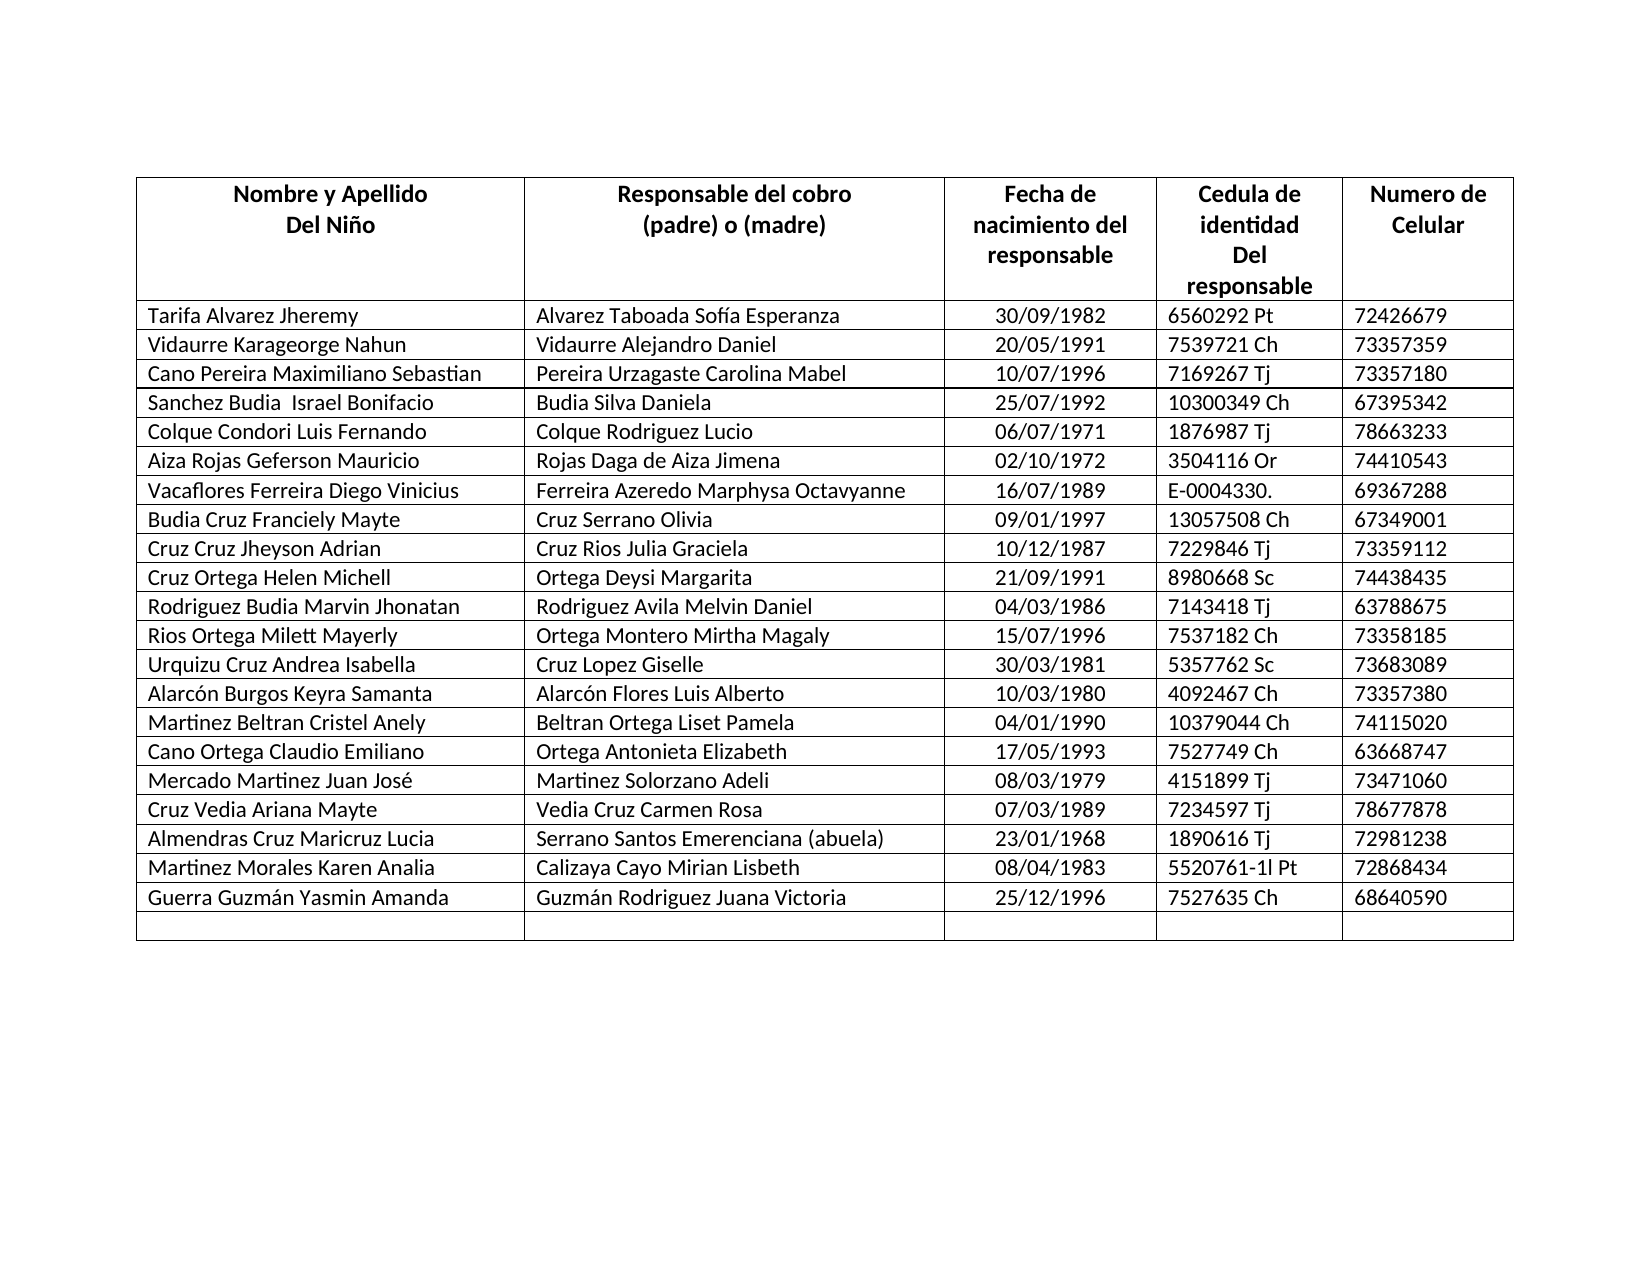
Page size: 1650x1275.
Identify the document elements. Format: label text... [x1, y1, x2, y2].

table_cell 10379044 Ch [1157, 708, 1342, 736]
table_cell 73357380 [1343, 679, 1513, 707]
table_cell 67349001 [1343, 505, 1513, 533]
table_cell 73358185 [1343, 621, 1513, 649]
table_header Numero de Celular [1343, 178, 1513, 300]
table_cell Rodriguez Budia Marvin Jhonatan [137, 592, 524, 620]
table_cell Cruz Serrano Olivia [525, 505, 944, 533]
table_cell Ferreira Azeredo Marphysa Octavyanne [525, 476, 944, 504]
table_cell Beltran Ortega Liset Pamela [525, 708, 944, 736]
table_cell Budia Silva Daniela [525, 389, 944, 417]
table_cell Rodriguez Avila Melvin Daniel [525, 592, 944, 620]
table_cell 30/03/1981 [945, 650, 1156, 678]
table_cell 1890616 Tj [1157, 825, 1342, 852]
table_cell Colque Rodriguez Lucio [525, 418, 944, 446]
table_cell 15/07/1996 [945, 621, 1156, 649]
table_cell Budia Cruz Franciely Mayte [137, 505, 524, 533]
table_cell Sanchez Budia Israel Bonifacio [137, 389, 524, 417]
table_cell Cano Ortega Claudio Emiliano [137, 737, 524, 765]
table_cell Cruz Cruz Jheyson Adrian [137, 534, 524, 562]
table_header Nombre y Apellido Del Niño [137, 178, 524, 300]
table_cell 5357762 Sc [1157, 650, 1342, 678]
table_cell 23/01/1968 [945, 825, 1156, 852]
table_cell 63668747 [1343, 737, 1513, 765]
table_cell Alarcón Burgos Keyra Samanta [137, 679, 524, 707]
table_cell [525, 912, 944, 940]
table_cell Colque Condori Luis Fernando [137, 418, 524, 446]
table_cell 73357359 [1343, 330, 1513, 358]
table_cell 25/12/1996 [945, 883, 1156, 911]
table_cell 10300349 Ch [1157, 389, 1342, 417]
table_cell 78677878 [1343, 795, 1513, 823]
table_cell E-0004330. [1157, 476, 1342, 504]
table_cell [945, 912, 1156, 940]
table_cell Vacaflores Ferreira Diego Vinicius [137, 476, 524, 504]
table_cell 04/01/1990 [945, 708, 1156, 736]
table_cell Urquizu Cruz Andrea Isabella [137, 650, 524, 678]
table_cell 73471060 [1343, 766, 1513, 794]
table_cell 08/03/1979 [945, 766, 1156, 794]
table_cell 25/07/1992 [945, 389, 1156, 417]
table_cell 4151899 Tj [1157, 766, 1342, 794]
table_cell Alvarez Taboada Sofía Esperanza [525, 301, 944, 329]
table_cell 67395342 [1343, 389, 1513, 417]
table_cell 07/03/1989 [945, 795, 1156, 823]
table_cell Vidaurre Alejandro Daniel [525, 330, 944, 358]
table_cell 74115020 [1343, 708, 1513, 736]
table_header Cedula de identidad Del responsable [1157, 178, 1342, 300]
table_cell 16/07/1989 [945, 476, 1156, 504]
table_cell 13057508 Ch [1157, 505, 1342, 533]
table_cell Martinez Solorzano Adeli [525, 766, 944, 794]
table_cell Pereira Urzagaste Carolina Mabel [525, 360, 944, 387]
table_cell 7539721 Ch [1157, 330, 1342, 358]
table_cell 30/09/1982 [945, 301, 1156, 329]
table_cell 1876987 Tj [1157, 418, 1342, 446]
table_cell 20/05/1991 [945, 330, 1156, 358]
table_cell 73683089 [1343, 650, 1513, 678]
table_cell Cruz Ortega Helen Michell [137, 563, 524, 591]
table_cell Cruz Rios Julia Graciela [525, 534, 944, 562]
table_cell 73359112 [1343, 534, 1513, 562]
table_cell 7143418 Tj [1157, 592, 1342, 620]
table_cell 73357180 [1343, 360, 1513, 387]
table_cell 69367288 [1343, 476, 1513, 504]
table_cell Tarifa Alvarez Jheremy [137, 301, 524, 329]
table_cell 21/09/1991 [945, 563, 1156, 591]
table_cell Almendras Cruz Maricruz Lucia [137, 825, 524, 852]
table_cell 04/03/1986 [945, 592, 1156, 620]
table_cell 7537182 Ch [1157, 621, 1342, 649]
table_cell Rios Ortega Milett Mayerly [137, 621, 524, 649]
table_cell 72981238 [1343, 825, 1513, 852]
table_cell Martinez Morales Karen Analia [137, 854, 524, 882]
table_cell Aiza Rojas Geferson Mauricio [137, 447, 524, 475]
table_cell Martinez Beltran Cristel Anely [137, 708, 524, 736]
table_cell 7527635 Ch [1157, 883, 1342, 911]
table_cell 7229846 Tj [1157, 534, 1342, 562]
table_cell Ortega Deysi Margarita [525, 563, 944, 591]
table_cell Guzmán Rodriguez Juana Victoria [525, 883, 944, 911]
table_cell 10/07/1996 [945, 360, 1156, 387]
table_cell 68640590 [1343, 883, 1513, 911]
table_cell 09/01/1997 [945, 505, 1156, 533]
table_cell 02/10/1972 [945, 447, 1156, 475]
table_cell 72426679 [1343, 301, 1513, 329]
table_cell 5520761-1l Pt [1157, 854, 1342, 882]
table_cell 17/05/1993 [945, 737, 1156, 765]
table_cell Ortega Montero Mirtha Magaly [525, 621, 944, 649]
table_cell Cruz Vedia Ariana Mayte [137, 795, 524, 823]
table_cell 74438435 [1343, 563, 1513, 591]
table_cell Serrano Santos Emerenciana (abuela) [525, 825, 944, 852]
table_cell 6560292 Pt [1157, 301, 1342, 329]
table_cell 8980668 Sc [1157, 563, 1342, 591]
table_cell Ortega Antonieta Elizabeth [525, 737, 944, 765]
table_cell Cano Pereira Maximiliano Sebastian [137, 360, 524, 387]
table_cell 63788675 [1343, 592, 1513, 620]
table_cell Calizaya Cayo Mirian Lisbeth [525, 854, 944, 882]
table_cell Mercado Martinez Juan José [137, 766, 524, 794]
table_cell Cruz Lopez Giselle [525, 650, 944, 678]
table_cell [137, 912, 524, 940]
table_cell Alarcón Flores Luis Alberto [525, 679, 944, 707]
table_cell 10/12/1987 [945, 534, 1156, 562]
table_cell Vidaurre Karageorge Nahun [137, 330, 524, 358]
table_cell 74410543 [1343, 447, 1513, 475]
table_cell [1157, 912, 1342, 940]
table_cell 7527749 Ch [1157, 737, 1342, 765]
table_cell Vedia Cruz Carmen Rosa [525, 795, 944, 823]
table_cell 3504116 Or [1157, 447, 1342, 475]
table_cell 10/03/1980 [945, 679, 1156, 707]
table_cell 7234597 Tj [1157, 795, 1342, 823]
table_cell 7169267 Tj [1157, 360, 1342, 387]
table_cell Rojas Daga de Aiza Jimena [525, 447, 944, 475]
table_cell 08/04/1983 [945, 854, 1156, 882]
table_cell 78663233 [1343, 418, 1513, 446]
table_cell 06/07/1971 [945, 418, 1156, 446]
table_header Fecha de nacimiento del responsable [945, 178, 1156, 300]
table_header Responsable del cobro (padre) o (madre) [525, 178, 944, 300]
table_cell [1343, 912, 1513, 940]
table_cell Guerra Guzmán Yasmin Amanda [137, 883, 524, 911]
table_cell 72868434 [1343, 854, 1513, 882]
table_cell 4092467 Ch [1157, 679, 1342, 707]
